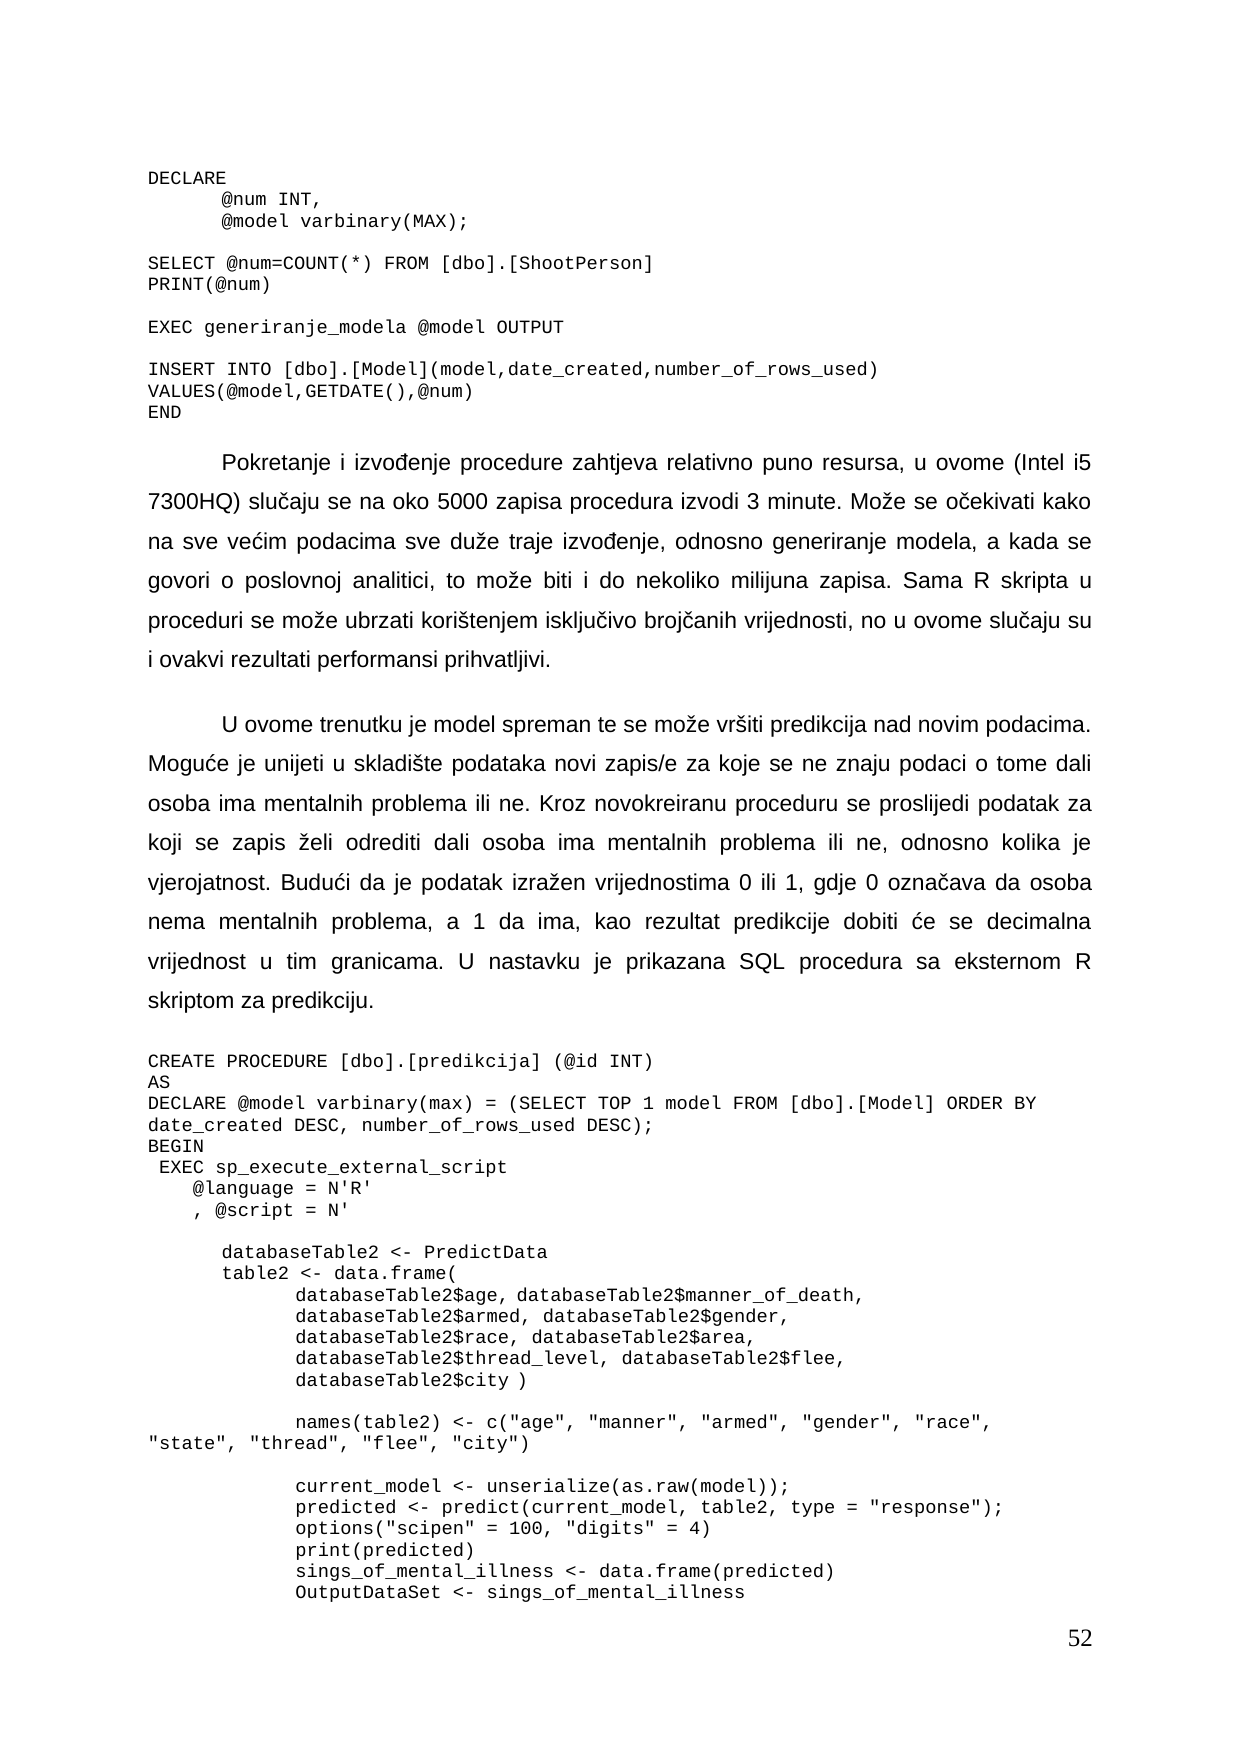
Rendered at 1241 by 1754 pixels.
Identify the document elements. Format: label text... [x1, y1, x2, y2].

text CREATE PROCEDURE [dbo].[predikcija] (@id INT) [148, 1052, 1093, 1073]
text END [148, 403, 1093, 424]
text U ovome trenutku je model spreman te se može vršiti predikcija nad novim podacima. Moguće je unijeti u skladište podataka novi zapis/e za koje se ne znaju podaci o tome dali osoba ima mentalnih problema ili ne. Kroz novokreiranu proceduru se proslijedi podatak za koji se zapis želi odrediti dali osoba ima mentalnih problema ili ne, odnosno kolika je vjerojatnost. Budući da je podatak izražen vrijednostima 0 ili 1, gdje 0 označava da osoba nema mentalnih problema, a 1 da ima, kao rezultat predikcije dobiti će se decimalna vrijednost u tim granicama. U nastavku je prikazana SQL procedura sa eksternom R skriptom za predikciju. [148, 711, 1093, 1013]
text INSERT INTO [dbo].[Model](model,date_created,number_of_rows_used) VALUES(@model,GETDATE(),@num) [148, 360, 1093, 403]
text OutputDataSet <- sings_of_mental_illness [148, 1583, 1093, 1604]
text sings_of_mental_illness <- data.frame(predicted) [148, 1562, 1093, 1583]
text print(predicted) [148, 1540, 1093, 1562]
text @language = N'R' [148, 1179, 1093, 1200]
text databaseTable2 <- PredictData [148, 1243, 1093, 1264]
text table2 <- data.frame( [148, 1264, 1093, 1285]
text @model varbinary(MAX); [148, 211, 1093, 233]
text EXEC sp_execute_external_script [148, 1158, 1093, 1179]
text @num INT, [148, 190, 1093, 211]
text AS [148, 1073, 1093, 1094]
text databaseTable2$age, databaseTable2$manner_of_death, [148, 1285, 1093, 1307]
text EXEC generiranje_modela @model OUTPUT [148, 318, 1093, 339]
text , @script = N' [148, 1200, 1093, 1222]
text predicted <- predict(current_model, table2, type = "response"); [148, 1498, 1093, 1519]
text current_model <- unserialize(as.raw(model)); [148, 1477, 1093, 1498]
text options("scipen" = 100, "digits" = 4) [148, 1519, 1093, 1540]
text BEGIN [148, 1137, 1093, 1158]
text DECLARE [148, 169, 1093, 190]
text Pokretanje i izvođenje procedure zahtjeva relativno puno resursa, u ovome (Intel i5 7300HQ) slučaju se na oko 5000 zapisa procedura izvodi 3 minute. Može se očekivati kako na sve većim podacima sve duže traje izvođenje, odnosno generiranje modela, a kada se govori o poslovnoj analitici, to može biti i do nekoliko milijuna zapisa. Sama R skripta u proceduri se može ubrzati korištenjem isključivo brojčanih vrijednosti, no u ovome slučaju su i ovakvi rezultati performansi prihvatljivi. [148, 449, 1093, 673]
text SELECT @num=COUNT(*) FROM [dbo].[ShootPerson] [148, 254, 1093, 275]
text DECLARE @model varbinary(max) = (SELECT TOP 1 model FROM [dbo].[Model] ORDER BY date_created DESC, number_of_rows_used DESC); [148, 1094, 1093, 1137]
text PRINT(@num) [148, 275, 1093, 296]
text databaseTable2$city ) [148, 1370, 1093, 1392]
text databaseTable2$armed, databaseTable2$gender, [148, 1307, 1093, 1328]
text databaseTable2$thread_level, databaseTable2$flee, [148, 1349, 1093, 1370]
text names(table2) <- c("age", "manner", "armed", "gender", "race", "state", "thread", "flee", "city") [148, 1413, 1093, 1455]
text databaseTable2$race, databaseTable2$area, [148, 1328, 1093, 1349]
